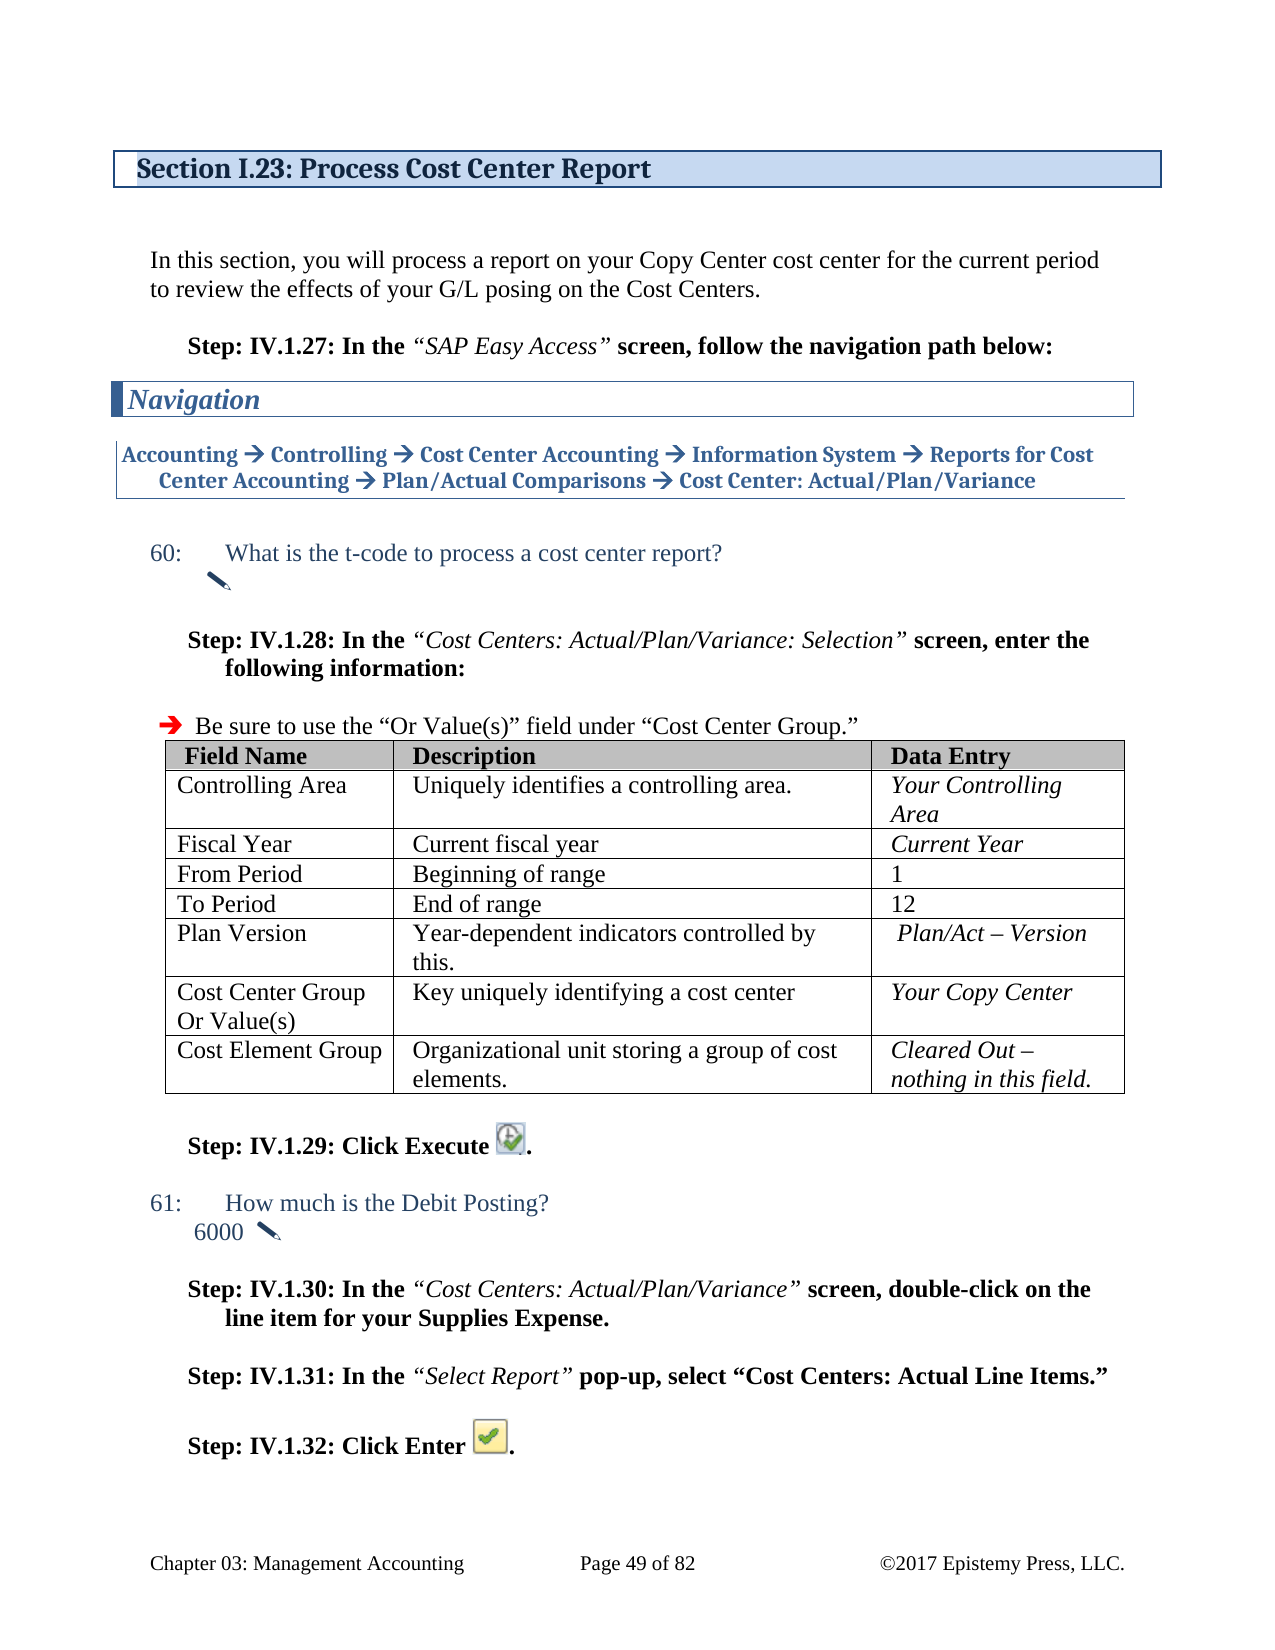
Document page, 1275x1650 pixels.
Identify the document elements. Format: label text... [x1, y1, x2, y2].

table_cell 12 [872, 889, 1124, 917]
table_cell Cost Center Group Or Value(s) [166, 977, 393, 1034]
table_cell Current fiscal year [394, 829, 871, 858]
table_cell To Period [166, 889, 393, 917]
picture [472, 1418, 509, 1455]
text In the “Cost Centers: Actual/Plan/Variance” screen, double-click on the line item for your Supplies Expense. [187, 1274, 1125, 1332]
table_cell Current Year [872, 829, 1124, 858]
subtitle Accounting Controlling Cost Center Accounting Information System Reports for Cost Center Accounting Plan/Actual Comparisons Cost Center: Actual/Plan/Variance [117, 441, 1125, 498]
text In this section, you will process a report on your Copy Center cost center for the current period to review the effects of your G/L posing on the Cost Centers. [150, 245, 1125, 303]
table_cell Cleared Out – nothing in this field. [872, 1036, 1124, 1093]
table_header Field Name [166, 741, 393, 769]
text In the “SAP Easy Access” screen, follow the navigation path below: [187, 331, 1125, 360]
text In the “Select Report” pop-up, select “Cost Centers: Actual Line Items.” [187, 1361, 1125, 1389]
text Click Execute . [187, 1123, 1125, 1159]
text What is the t-code to process a cost center report? [150, 538, 1125, 596]
table_cell End of range [394, 889, 871, 917]
table_cell Your Copy Center [872, 977, 1124, 1034]
table_cell 1 [872, 859, 1124, 888]
picture [495, 1122, 526, 1155]
table_cell Your Controlling Area [872, 771, 1124, 828]
table_cell Plan Version [166, 919, 393, 976]
table_cell Beginning of range [394, 859, 871, 888]
table_cell Plan/Act – Version [872, 919, 1124, 976]
table_cell Organizational unit storing a group of cost elements. [394, 1036, 871, 1093]
table_cell Year-dependent indicators controlled by this. [394, 919, 871, 976]
table_cell From Period [166, 859, 393, 888]
text How much is the Debit Posting? 6000 [150, 1188, 1125, 1246]
table_cell Fiscal Year [166, 829, 393, 858]
subtitle Navigation [123, 382, 1133, 416]
table_cell Controlling Area [166, 771, 393, 828]
table_cell Cost Element Group [166, 1036, 393, 1093]
text In the “Cost Centers: Actual/Plan/Variance: Selection” screen, enter the following information: [187, 625, 1125, 682]
table_cell Uniquely identifies a controlling area. [394, 771, 871, 828]
table_header Description [394, 741, 871, 769]
table_cell Key uniquely identifying a cost center [394, 977, 871, 1034]
text Click Enter . [187, 1418, 1125, 1460]
table_header Data Entry [872, 741, 1124, 769]
text Be sure to use the “Or Value(s)” field under “Cost Center Group.” [157, 711, 1125, 740]
text Process Cost Center Report [137, 152, 1160, 186]
